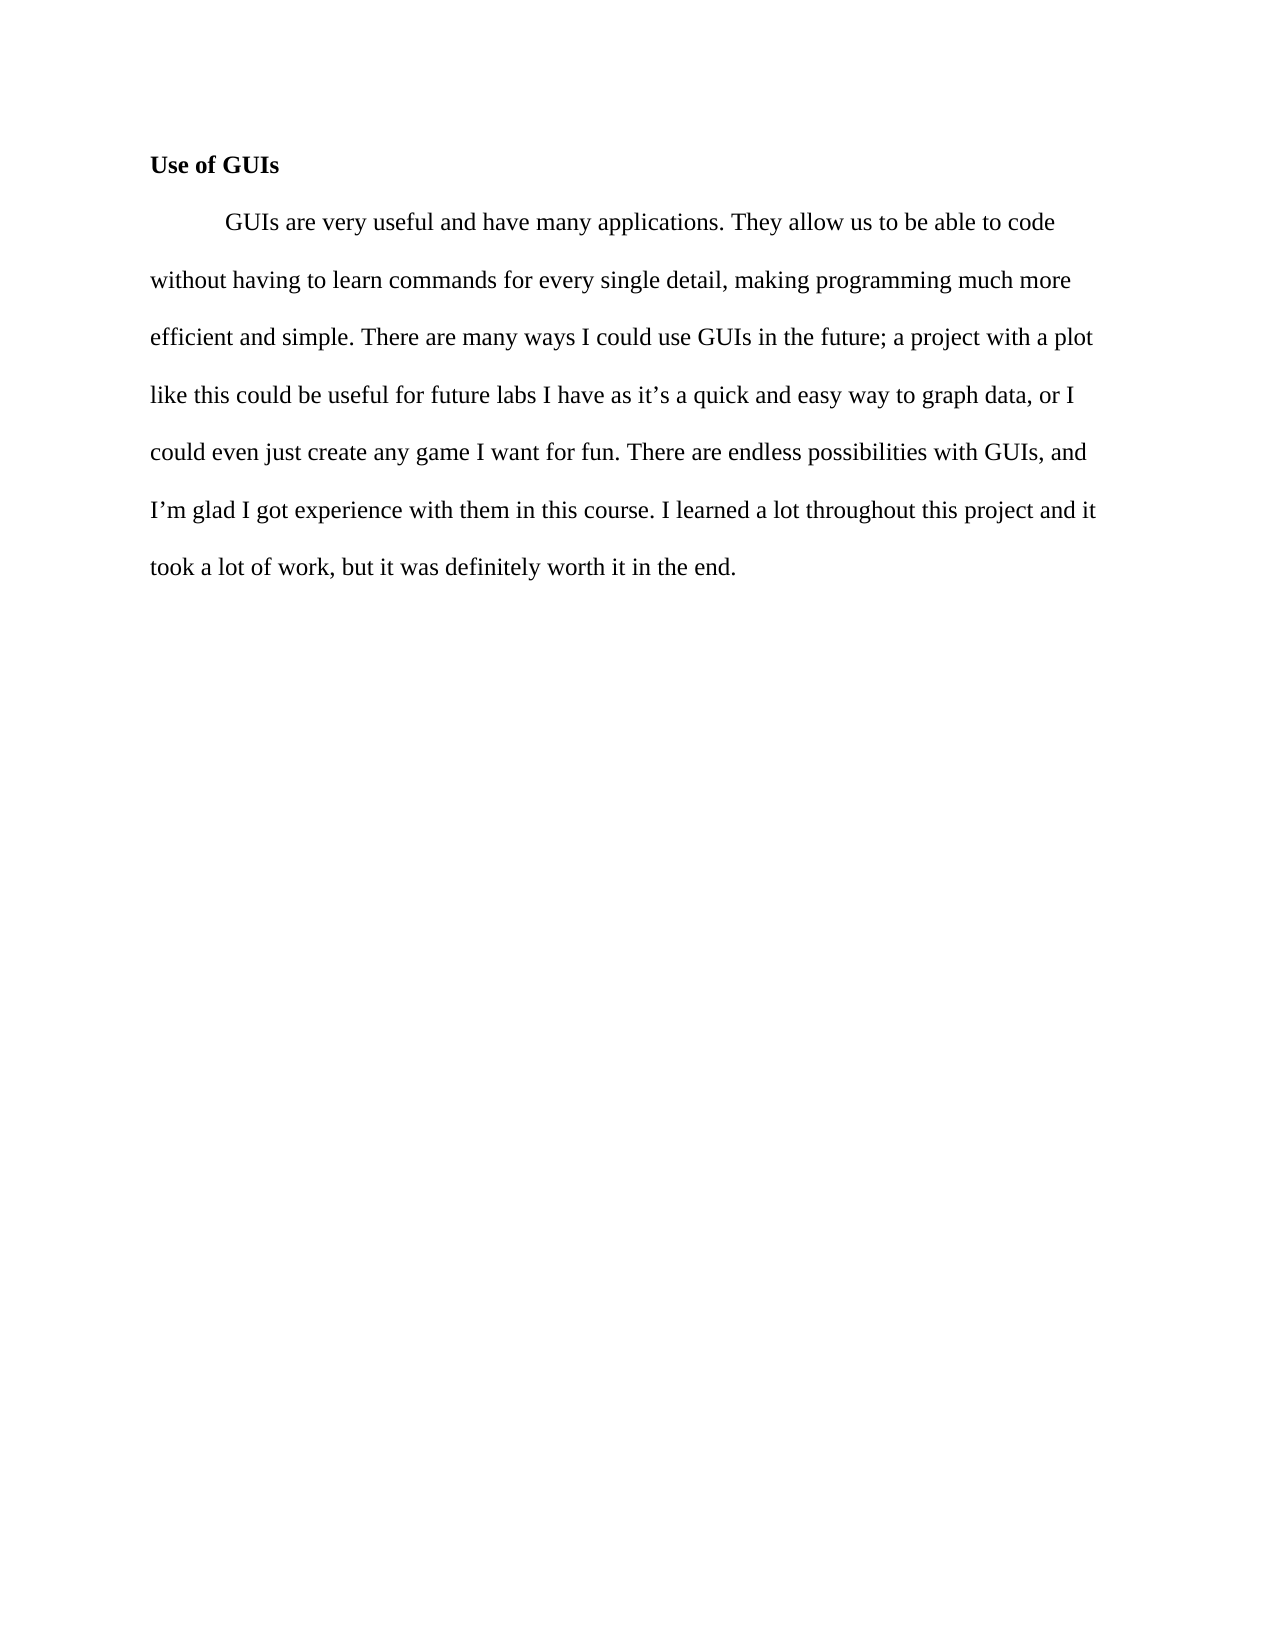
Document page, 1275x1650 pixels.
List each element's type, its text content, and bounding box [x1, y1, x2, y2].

text GUIs are very useful and have many applications. They allow us to be able to code without having to learn commands for every single detail, making programming much more efficient and simple. There are many ways I could use GUIs in the future; a project with a plot like this could be useful for future labs I have as it’s a quick and easy way to graph data, or I could even just create any game I want for fun. There are endless possibilities with GUIs, and I’m glad I got experience with them in this course. I learned a lot throughout this project and it took a lot of work, but it was definitely worth it in the end. [150, 207, 1125, 581]
text Use of GUIs [150, 150, 1125, 179]
